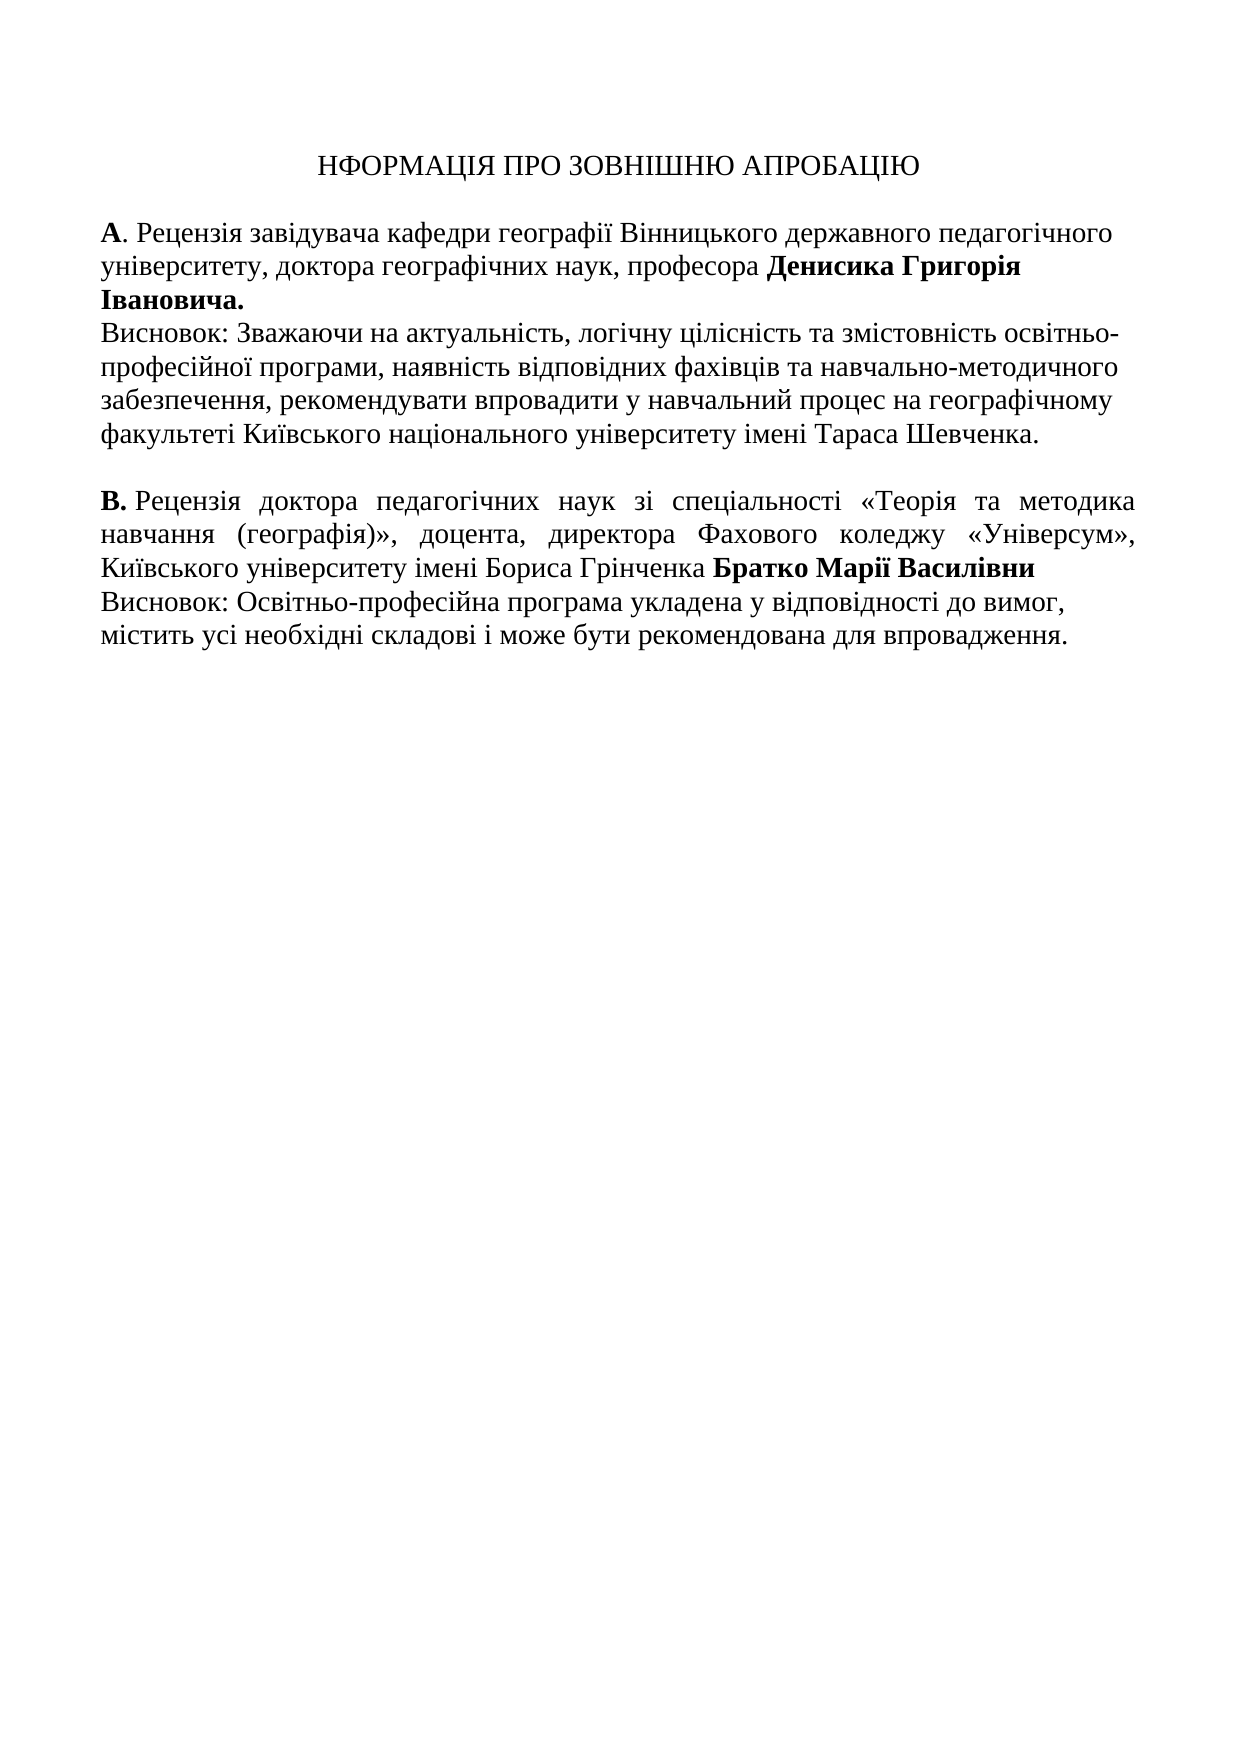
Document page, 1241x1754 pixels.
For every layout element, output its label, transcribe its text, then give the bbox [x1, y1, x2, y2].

text В. Рецензія доктора педагогічних наук зі спеціальності «Теорія та методика навчання (географія)», доцента, директора Фахового коледжу «Універсум», Київського університету імені Бориса Грінченка Братко Марії Василівни [100, 483, 1137, 584]
text Висновок: Освітньо-професійна програма укладена у відповідності до вимог, містить усі необхідні складові і може бути рекомендована для впровадження. [100, 584, 1137, 651]
text А. Рецензія завідувача кафедри географії Вінницького державного педагогічного університету, доктора географічних наук, професора Денисика Григорія Івановича. [100, 215, 1137, 315]
text Висновок: Зважаючи на актуальність, логічну цілісність та змістовність освітньо-професійної програми, наявність відповідних фахівців та навчально-методичного забезпечення, рекомендувати впровадити у навчальний процес на географічному факультеті Київського національного університету імені Тараса Шевченка. [100, 315, 1137, 449]
text НФОРМАЦІЯ ПРО ЗОВНІШНЮ АПРОБАЦІЮ [100, 148, 1137, 181]
